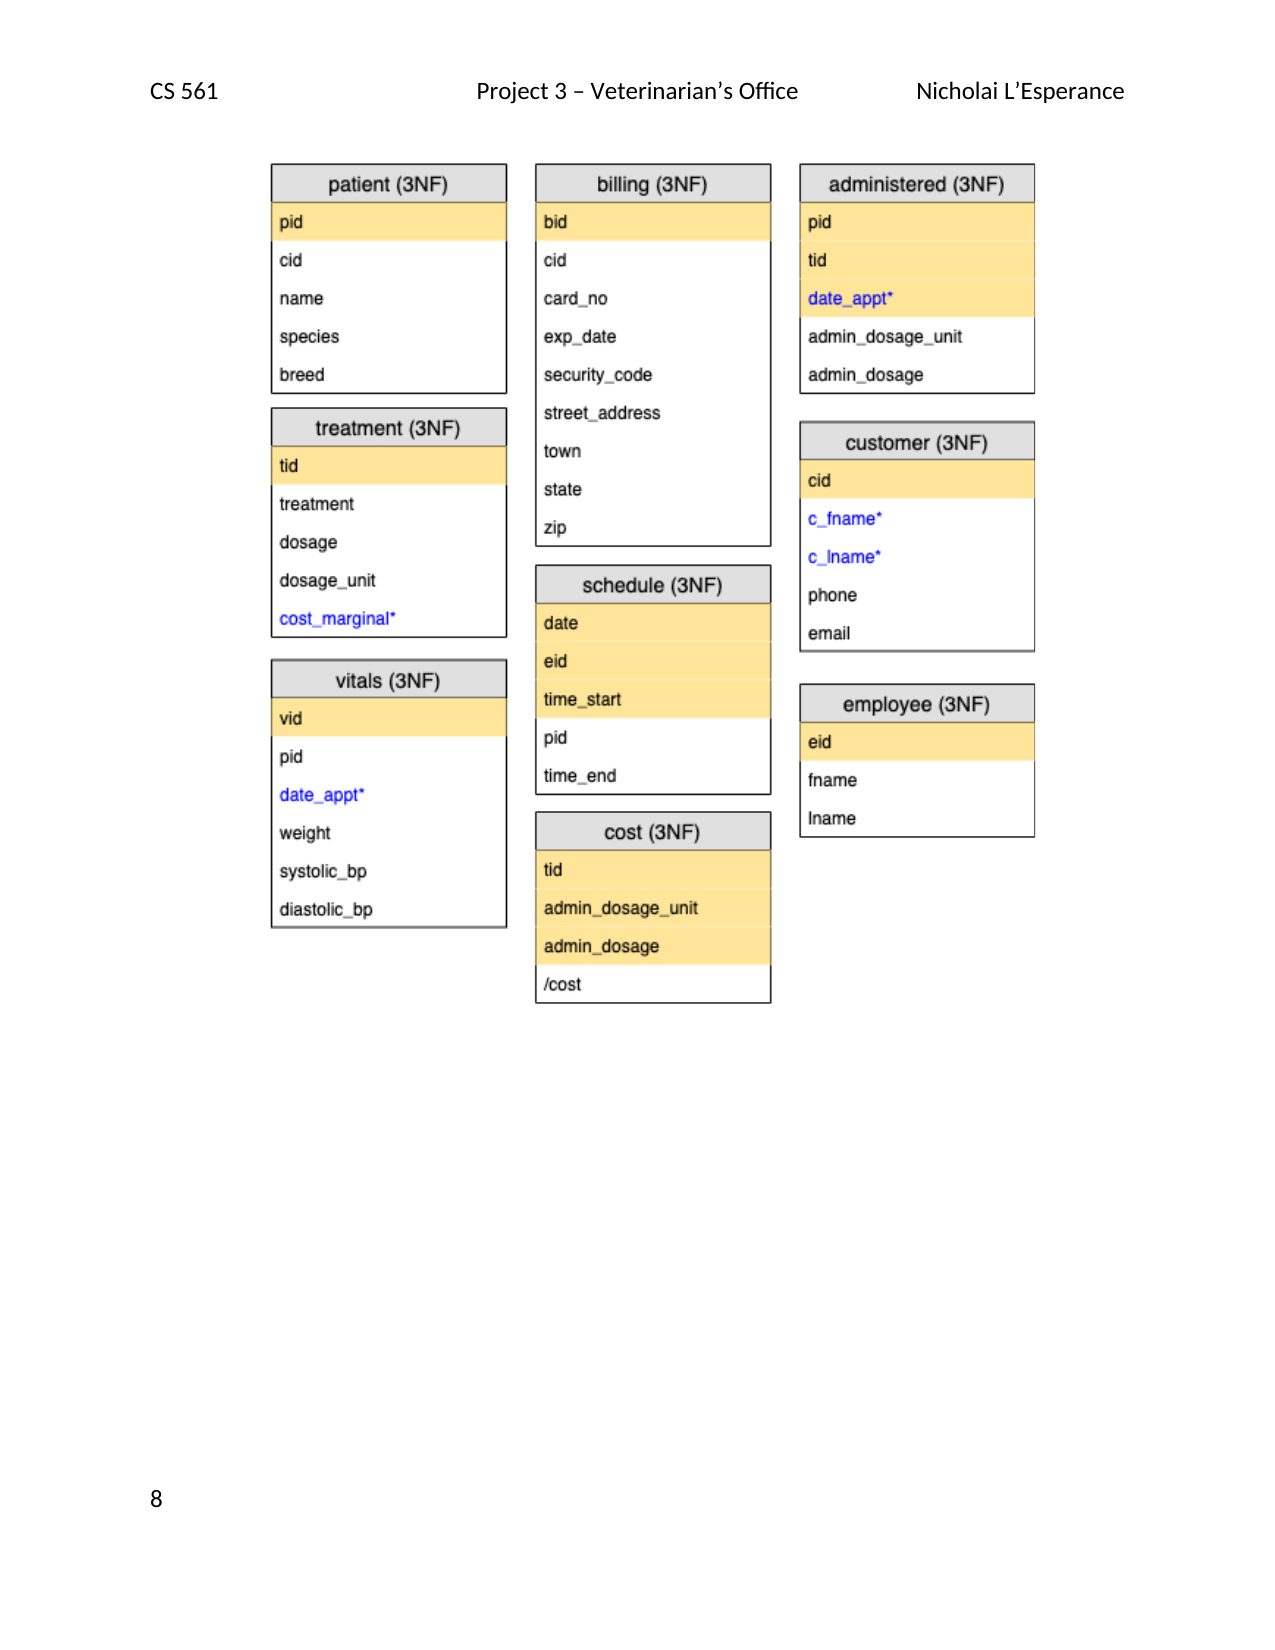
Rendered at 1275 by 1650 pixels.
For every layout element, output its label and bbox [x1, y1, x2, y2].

picture [225, 150, 1036, 1019]
